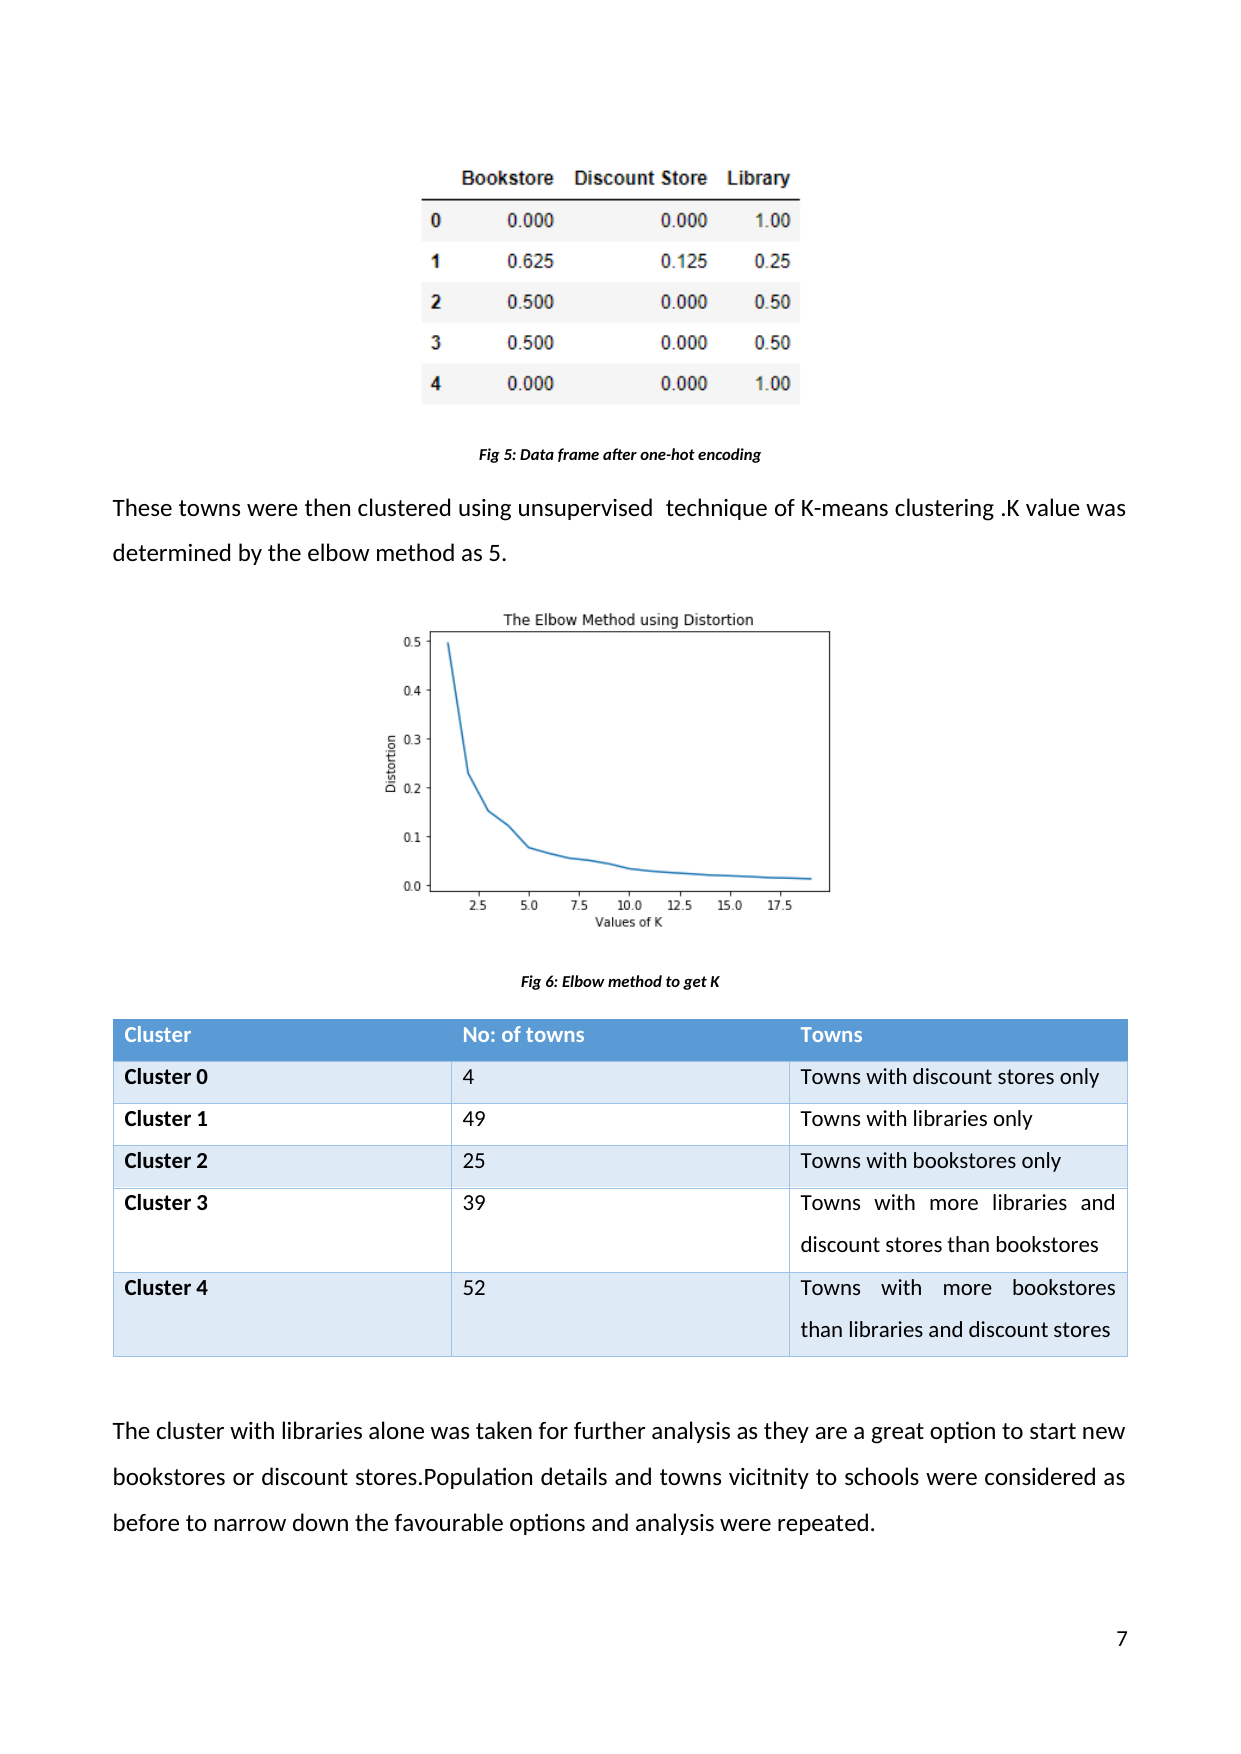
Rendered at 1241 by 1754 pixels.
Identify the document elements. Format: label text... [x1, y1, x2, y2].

table_cell 52 [452, 1273, 789, 1356]
text The cluster with libraries alone was taken for further analysis as they are a great option to start new bookstores or discount stores.Population details and towns vicitnity to schools were considered as before to narrow down the favourable options and analysis were repeated. [112, 1416, 1128, 1537]
table_cell Cluster 3 [114, 1189, 451, 1272]
table_header Cluster [114, 1020, 451, 1061]
table_cell 49 [452, 1104, 789, 1145]
table_header No: of towns [452, 1020, 789, 1061]
table_cell Towns with libraries only [790, 1104, 1127, 1145]
picture [375, 600, 865, 941]
table_cell 25 [452, 1146, 789, 1187]
table_cell 39 [452, 1189, 789, 1272]
table_cell Towns with more libraries and discount stores than bookstores [790, 1189, 1127, 1272]
table_header Towns [790, 1020, 1127, 1061]
table_cell Cluster 4 [114, 1273, 451, 1356]
text Fig 6: Elbow method to get K [112, 972, 1128, 992]
table_cell Cluster 0 [114, 1062, 451, 1103]
table_cell Cluster 2 [114, 1146, 451, 1187]
table_cell Cluster 1 [114, 1104, 451, 1145]
picture [421, 150, 819, 414]
table_cell Towns with bookstores only [790, 1146, 1127, 1187]
table_cell 4 [452, 1062, 789, 1103]
text Fig 5: Data frame after one-hot encoding [112, 445, 1128, 465]
table_cell Towns with more bookstores than libraries and discount stores [790, 1273, 1127, 1356]
text These towns were then clustered using unsupervised technique of K-means clustering .K value was determined by the elbow method as 5. [112, 492, 1128, 568]
table_cell Towns with discount stores only [790, 1062, 1127, 1103]
